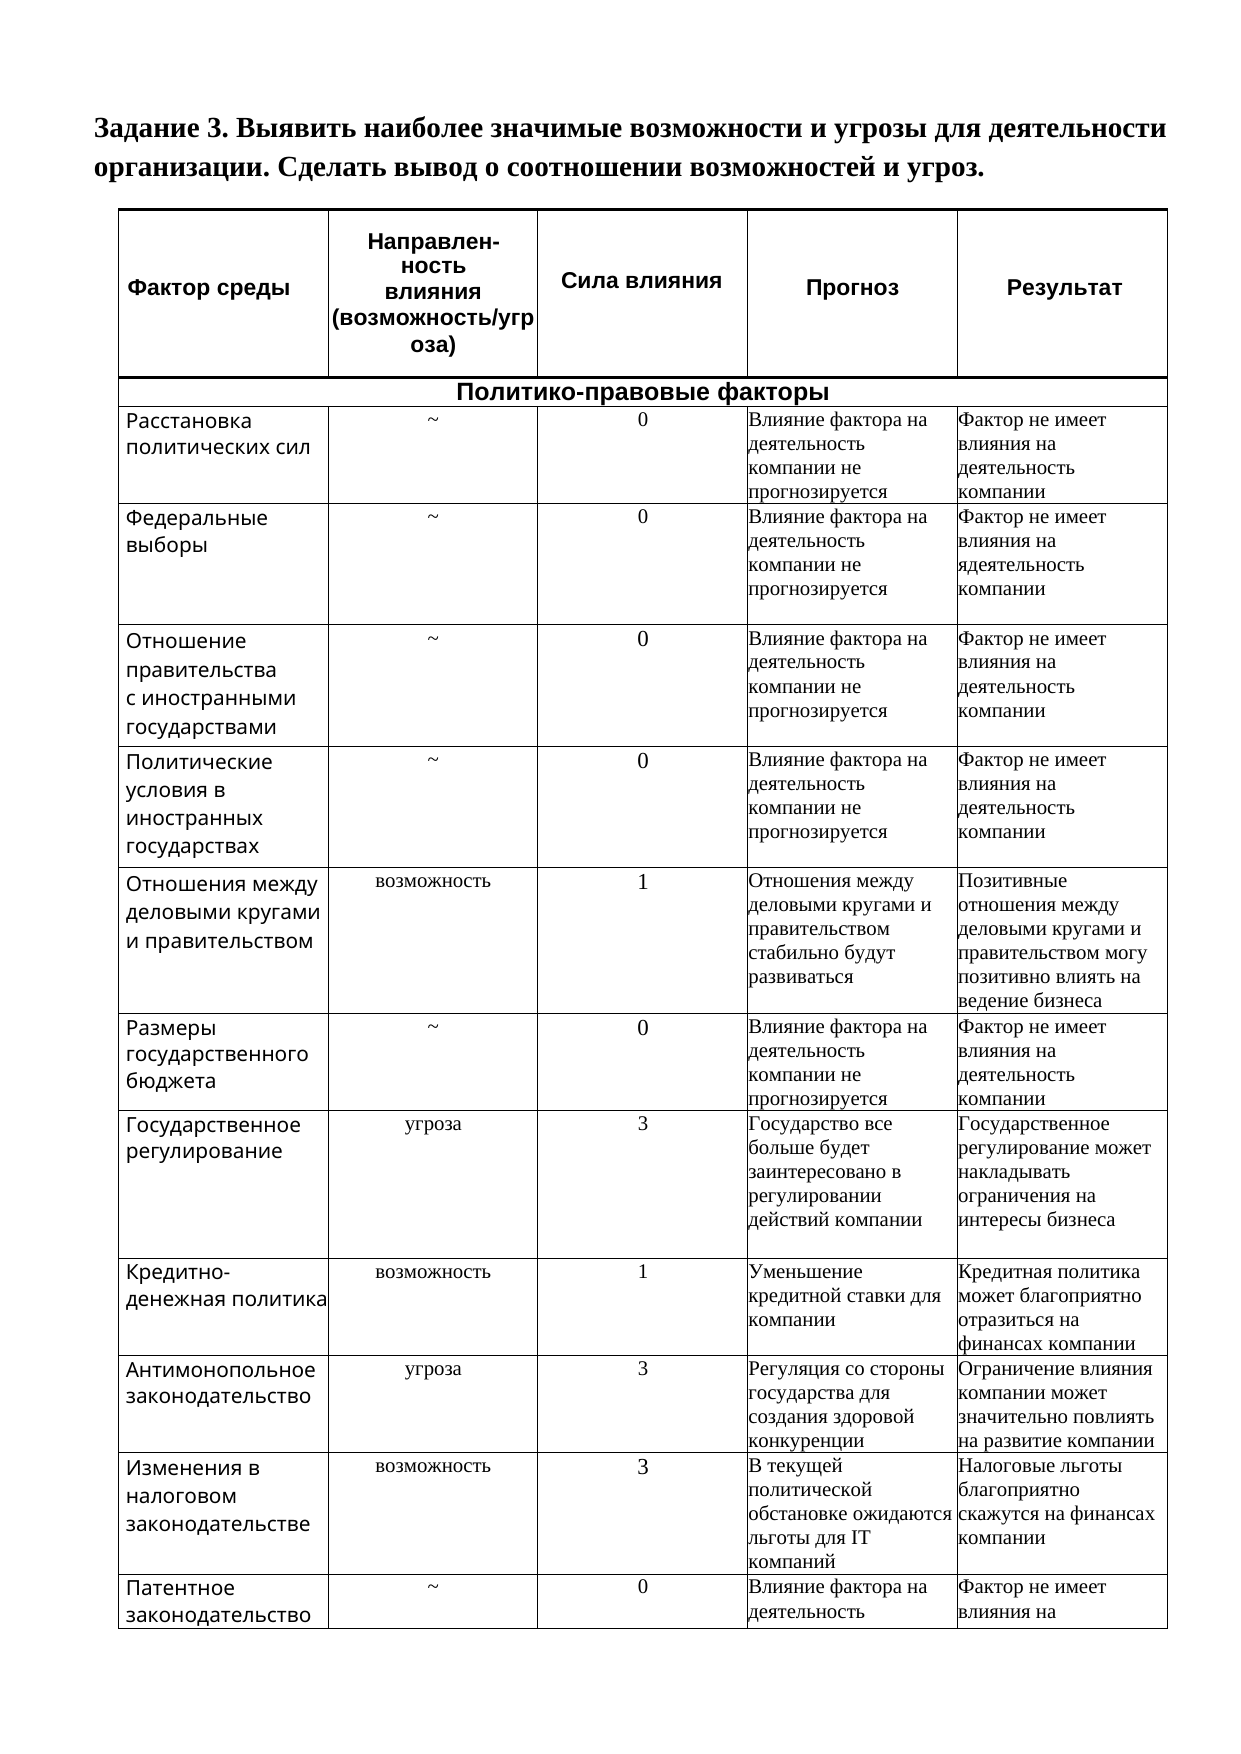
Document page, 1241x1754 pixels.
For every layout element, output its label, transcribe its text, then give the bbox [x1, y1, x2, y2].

table_cell 3 [538, 1356, 747, 1452]
table_cell 3 [538, 1111, 747, 1257]
table_header Сила влияния [538, 211, 747, 376]
table_cell Фактор не имеет влияния на деятельность компании [958, 625, 1167, 746]
table_cell 0 [538, 747, 747, 867]
table_cell ~ [329, 1575, 537, 1628]
table_cell Фактор не имеет влияния на деятельность компании [958, 747, 1167, 867]
table_cell Размеры государственного бюджета [119, 1014, 328, 1110]
table_header Результат [958, 211, 1167, 376]
table_cell Влияние фактора на деятельность компании не прогнозируется [748, 407, 957, 503]
table_cell ~ [329, 1014, 537, 1110]
table_cell возможность [329, 1453, 537, 1573]
table_cell ~ [329, 504, 537, 624]
table_cell Уменьшение кредитной ставки для компании [748, 1259, 957, 1355]
table_cell Кредитная политика может благоприятно отразиться на финансах компании [958, 1259, 1167, 1355]
table_cell 0 [538, 625, 747, 746]
table_cell Отношение правительства c иностранными государствами [119, 625, 328, 746]
table_cell возможность [329, 868, 537, 1012]
table_cell Изменения в налоговом законодательстве [119, 1453, 328, 1573]
table_cell Государство все больше будет заинтересовано в регулировании действий компании [748, 1111, 957, 1257]
table_cell угроза [329, 1111, 537, 1257]
table_cell Влияние фактора на деятельность компании не прогнозируется [748, 625, 957, 746]
table_header Прогноз [748, 211, 957, 376]
table_cell Влияние фактора на деятельность компании не прогнозируется [748, 747, 957, 867]
table_cell ~ [329, 747, 537, 867]
table_cell Политико-правовые факторы [119, 379, 1167, 406]
table_cell Государственное регулирование может накладывать ограничения на интересы бизнеса [958, 1111, 1167, 1257]
table_cell возможность [329, 1259, 537, 1355]
table_cell 0 [538, 407, 747, 503]
table_header Направлен-ность влияния (возможность/угроза) [329, 211, 537, 376]
table_cell Отношения между деловыми кругами и правительством стабильно будут развиваться [748, 868, 957, 1012]
table_cell Налоговые льготы благоприятно скажутся на финансах компании [958, 1453, 1167, 1573]
table_cell Государственное регулирование [119, 1111, 328, 1257]
table_cell Антимонопольное законодательство [119, 1356, 328, 1452]
table_cell Регуляция со стороны государства для создания здоровой конкуренции [748, 1356, 957, 1452]
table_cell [748, 1575, 957, 1628]
table_cell Позитивные отношения между деловыми кругами и правительством могу позитивно влиять на ведение бизнеса [958, 868, 1167, 1012]
table_cell 0 [538, 1575, 747, 1628]
table_cell 0 [538, 504, 747, 624]
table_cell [958, 1575, 1167, 1628]
table_cell Ограничение влияния компании может значительно повлиять на развитие компании [958, 1356, 1167, 1452]
text Задание 3. Выявить наиболее значимые возможности и угрозы для деятельности организации. Сделать вывод о соотношении возможностей и угроз. [94, 110, 1184, 182]
table_cell Влияние фактора на деятельность компании не прогнозируется [748, 1014, 957, 1110]
table_cell Фактор не имеет влияния на ядеятельность компании [958, 504, 1167, 624]
table_cell Кредитно-денежная политика [119, 1259, 328, 1355]
table_cell Расстановка политических сил [119, 407, 328, 503]
table_cell Влияние фактора на деятельность компании не прогнозируется [748, 504, 957, 624]
table_cell Фактор не имеет влияния на деятельность компании [958, 407, 1167, 503]
table_cell Фактор не имеет влияния на деятельность компании [958, 1014, 1167, 1110]
table_cell Политические условия в иностранных государствах [119, 747, 328, 867]
table_cell В текущей политической обстановке ожидаются льготы для IT компаний [748, 1453, 957, 1573]
table_cell ~ [329, 625, 537, 746]
table_cell 1 [538, 868, 747, 1012]
table_cell 0 [538, 1014, 747, 1110]
table_cell ~ [329, 407, 537, 503]
table_cell угроза [329, 1356, 537, 1452]
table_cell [119, 1575, 328, 1628]
table_cell Федеральные выборы [119, 504, 328, 624]
table_header Фактор среды [119, 211, 328, 376]
table_cell 3 [538, 1453, 747, 1573]
table_cell 1 [538, 1259, 747, 1355]
table_cell Отношения между деловыми кругами и правительством [119, 868, 328, 1012]
